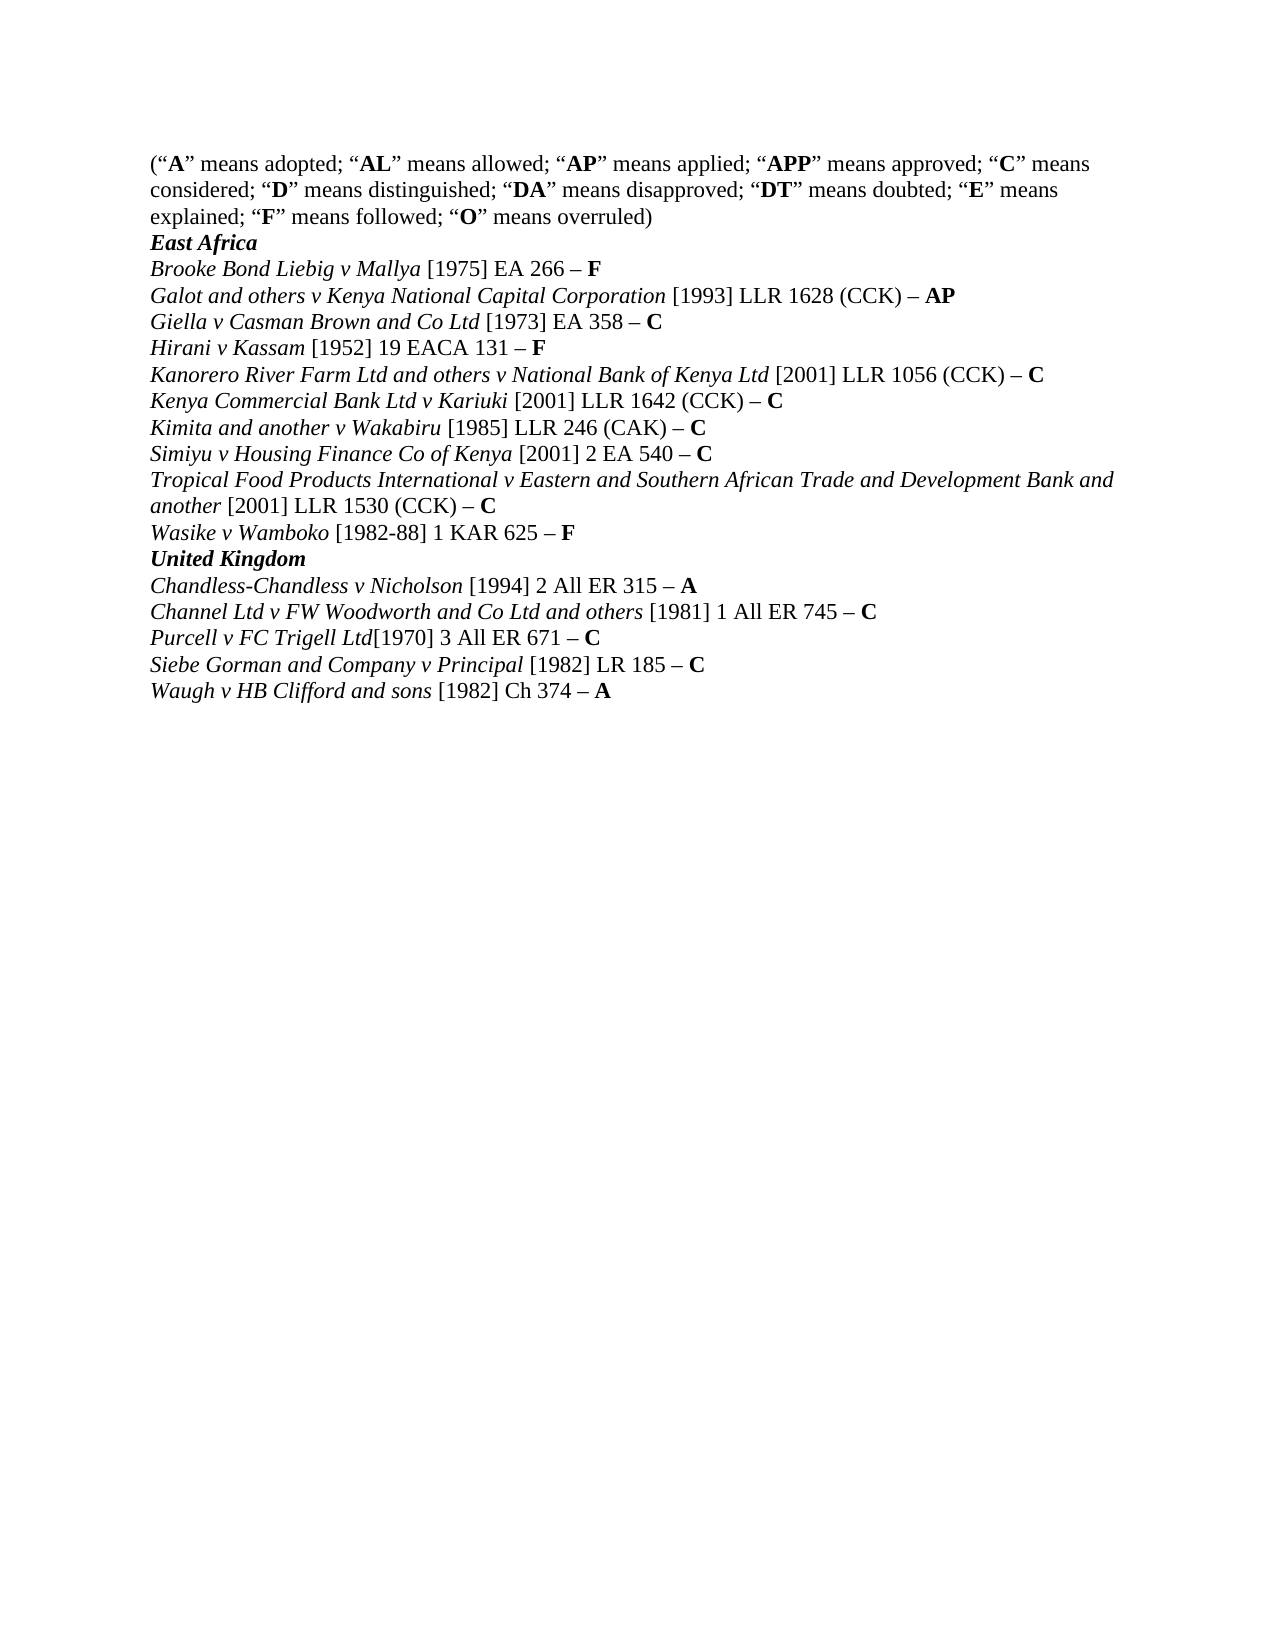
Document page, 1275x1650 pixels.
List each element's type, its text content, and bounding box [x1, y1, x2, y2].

text Tropical Food Products International v Eastern and Southern African Trade and Development Bank and [150, 466, 1125, 493]
text Waugh v HB Clifford and sons [1982] Ch 374 – A [150, 677, 1125, 703]
text Kanorero River Farm Ltd and others v National Bank of Kenya Ltd [2001] LLR 1056 (CCK) – C [150, 361, 1125, 387]
text explained; “F” means followed; “O” means overruled) [150, 203, 1125, 229]
text East Africa [150, 229, 1125, 255]
text Brooke Bond Liebig v Mallya [1975] EA 266 – F [150, 255, 1125, 282]
text Chandless-Chandless v Nicholson [1994] 2 All ER 315 – A [150, 572, 1125, 598]
text considered; “D” means distinguished; “DA” means disapproved; “DT” means doubted; “E” means [150, 176, 1125, 203]
text Siebe Gorman and Company v Principal [1982] LR 185 – C [150, 651, 1125, 677]
text Simiyu v Housing Finance Co of Kenya [2001] 2 EA 540 – C [150, 440, 1125, 466]
text Galot and others v Kenya National Capital Corporation [1993] LLR 1628 (CCK) – AP [150, 282, 1125, 308]
text (“A” means adopted; “AL” means allowed; “AP” means applied; “APP” means approved; “C” means [150, 150, 1125, 176]
text Hirani v Kassam [1952] 19 EACA 131 – F [150, 334, 1125, 361]
text Kenya Commercial Bank Ltd v Kariuki [2001] LLR 1642 (CCK) – C [150, 387, 1125, 413]
text United Kingdom [150, 545, 1125, 572]
text Giella v Casman Brown and Co Ltd [1973] EA 358 – C [150, 308, 1125, 334]
text Wasike v Wamboko [1982-88] 1 KAR 625 – F [150, 519, 1125, 545]
text another [2001] LLR 1530 (CCK) – C [150, 493, 1125, 519]
text Kimita and another v Wakabiru [1985] LLR 246 (CAK) – C [150, 413, 1125, 440]
text Purcell v FC Trigell Ltd[1970] 3 All ER 671 – C [150, 624, 1125, 651]
text Channel Ltd v FW Woodworth and Co Ltd and others [1981] 1 All ER 745 – C [150, 598, 1125, 624]
